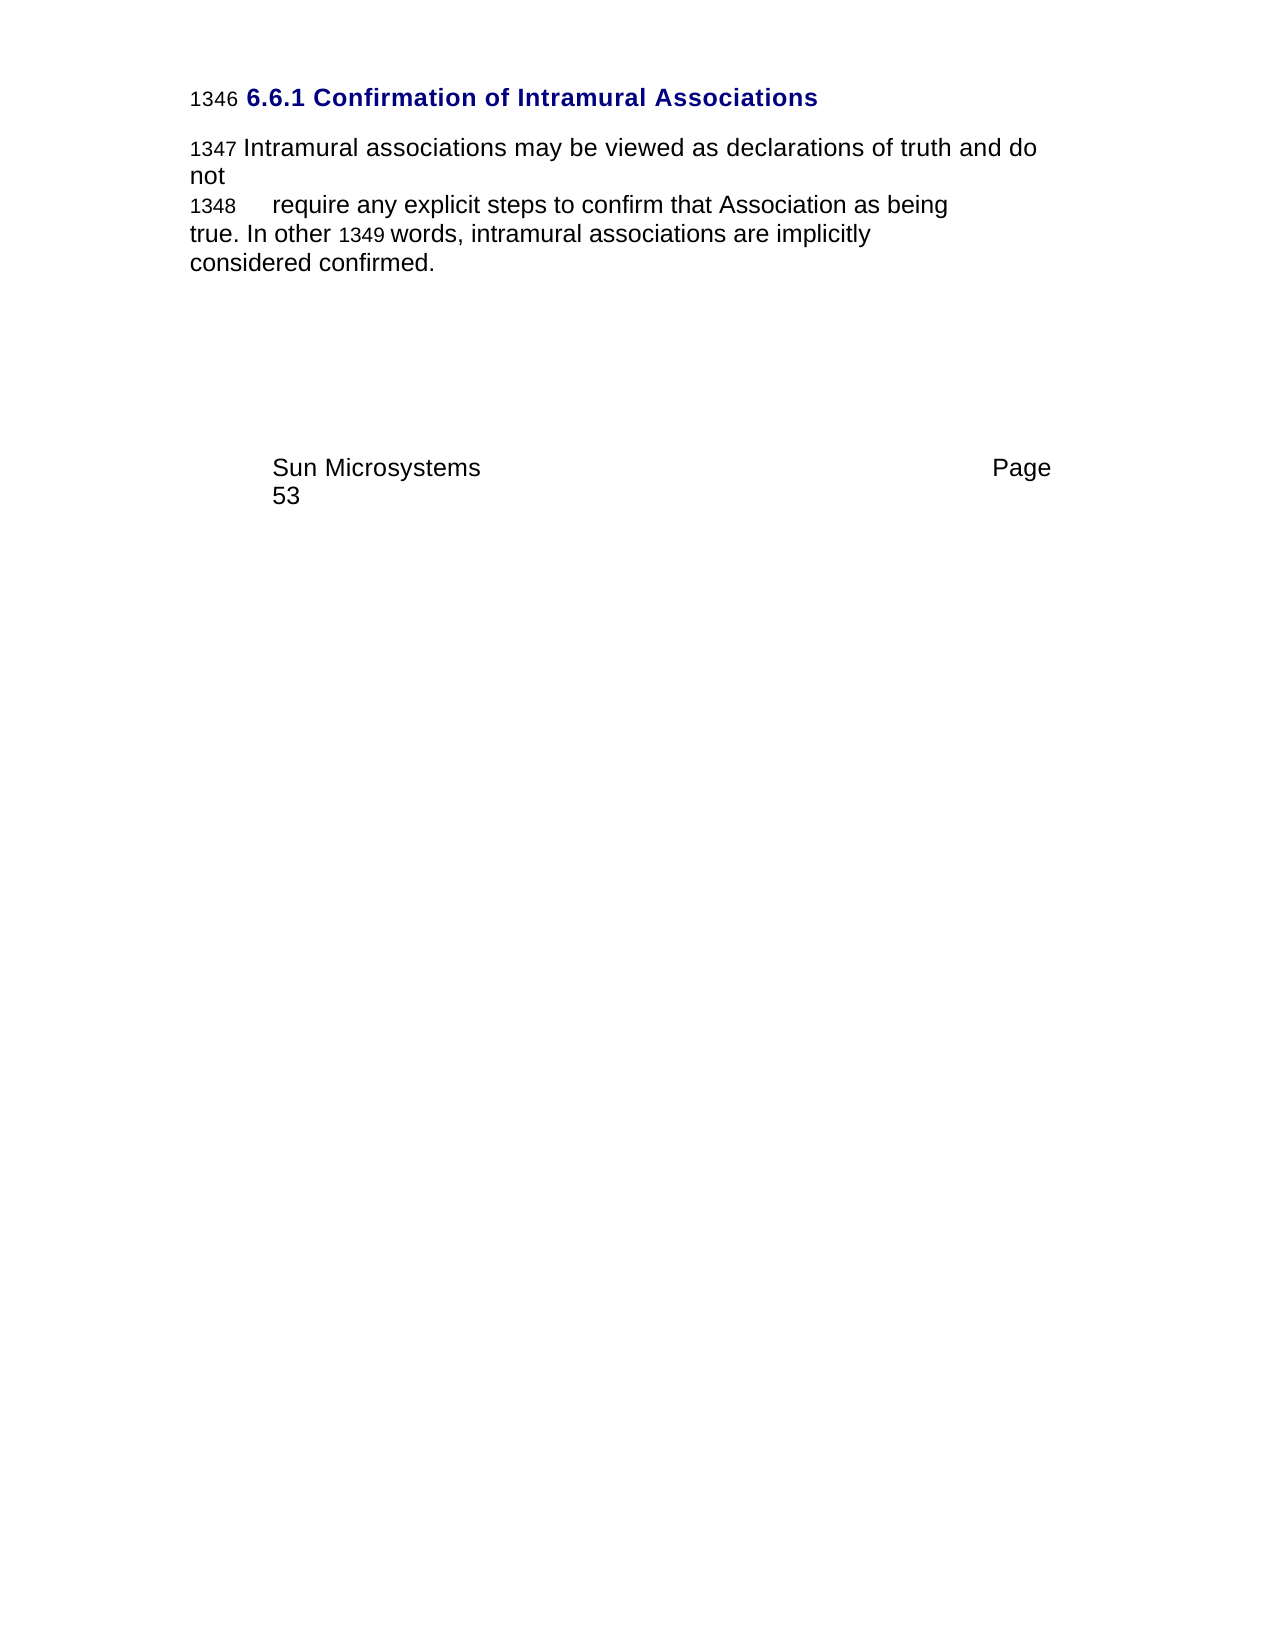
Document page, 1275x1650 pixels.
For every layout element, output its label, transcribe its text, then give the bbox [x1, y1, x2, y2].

text Sun Microsystems Page 53 [272, 453, 1052, 510]
text 1348 require any explicit steps to confirm that Association as being true. In other 1349 words, intramural associations are implicitly considered confirmed. [189, 190, 984, 277]
text 1346 6.6.1 Confirmation of Intramural Associations [189, 83, 1052, 112]
text 1347 Intramural associations may be viewed as declarations of truth and do not [189, 133, 1052, 190]
